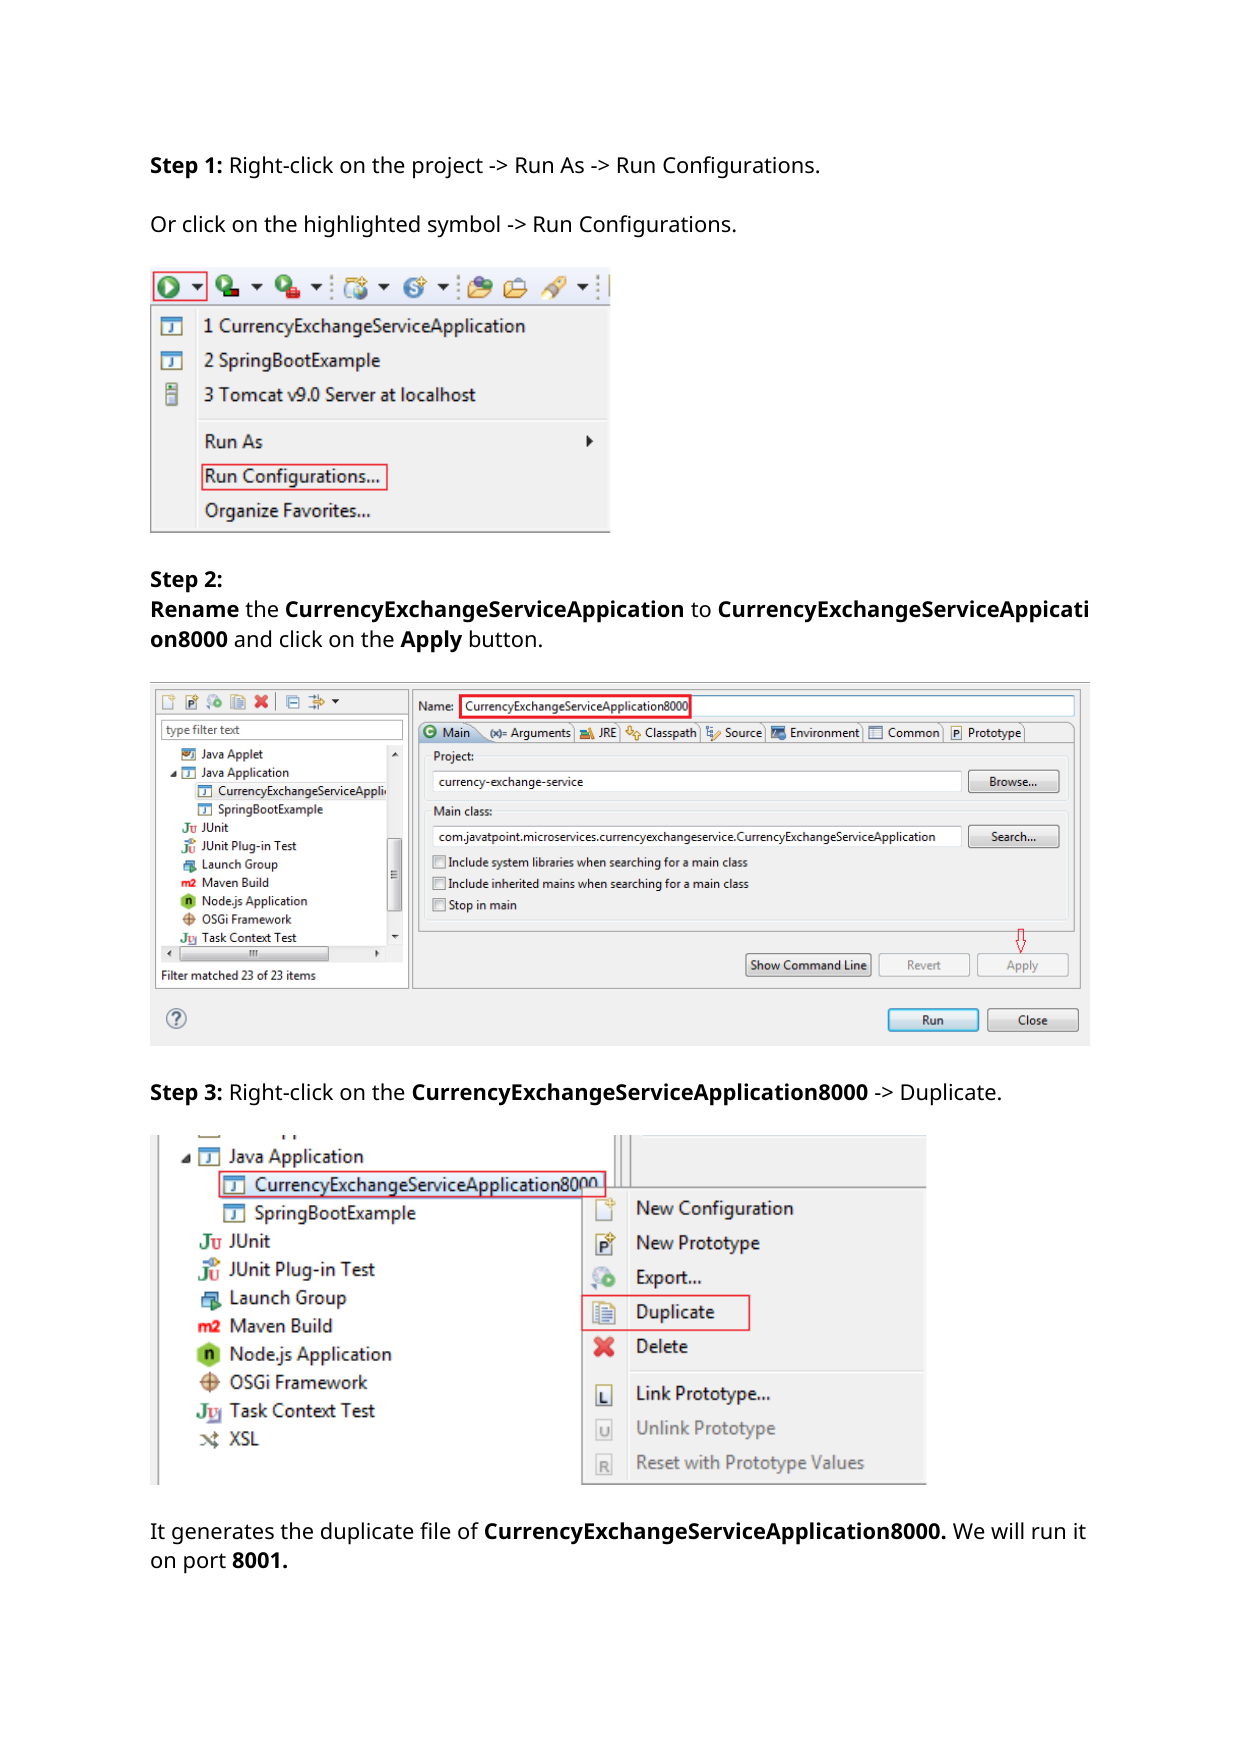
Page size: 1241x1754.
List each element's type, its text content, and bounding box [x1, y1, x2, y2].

text Step 3: Right-click on the CurrencyExchangeServiceApplication8000 -> Duplicate. [150, 1077, 1090, 1106]
text Step 1: Right-click on the project -> Run As -> Run Configurations. [150, 150, 1090, 180]
text It generates the duplicate file of CurrencyExchangeServiceApplication8000. We will run it on port 8001. [150, 1516, 1090, 1575]
text Or click on the highlighted symbol -> Run Configurations. [150, 209, 1090, 239]
picture [150, 1135, 927, 1485]
picture [150, 682, 1091, 1046]
picture [150, 267, 612, 533]
text Step 2: Rename the CurrencyExchangeServiceAppication to CurrencyExchangeServiceAppication8000 and click on the Apply button. [150, 564, 1090, 654]
